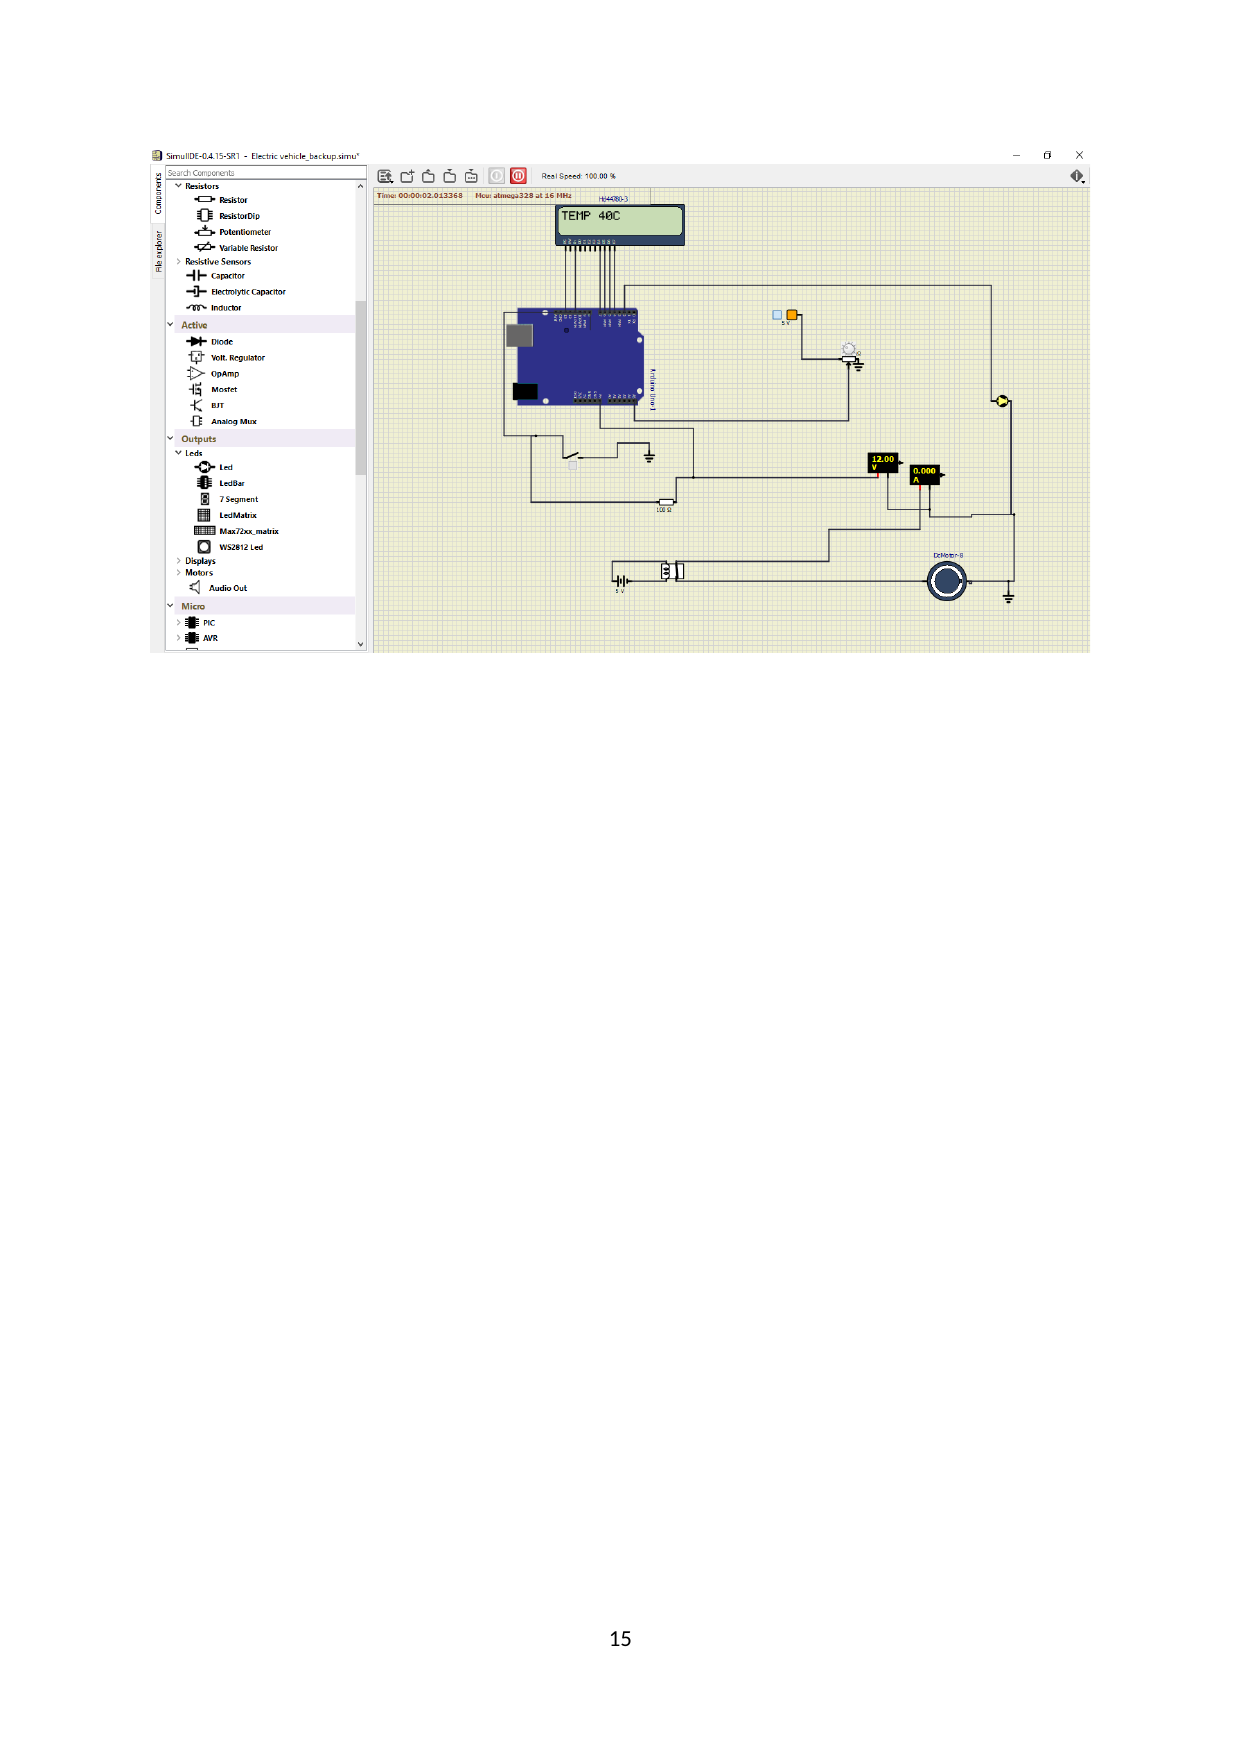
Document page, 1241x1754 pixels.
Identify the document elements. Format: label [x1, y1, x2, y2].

picture [150, 150, 1091, 653]
